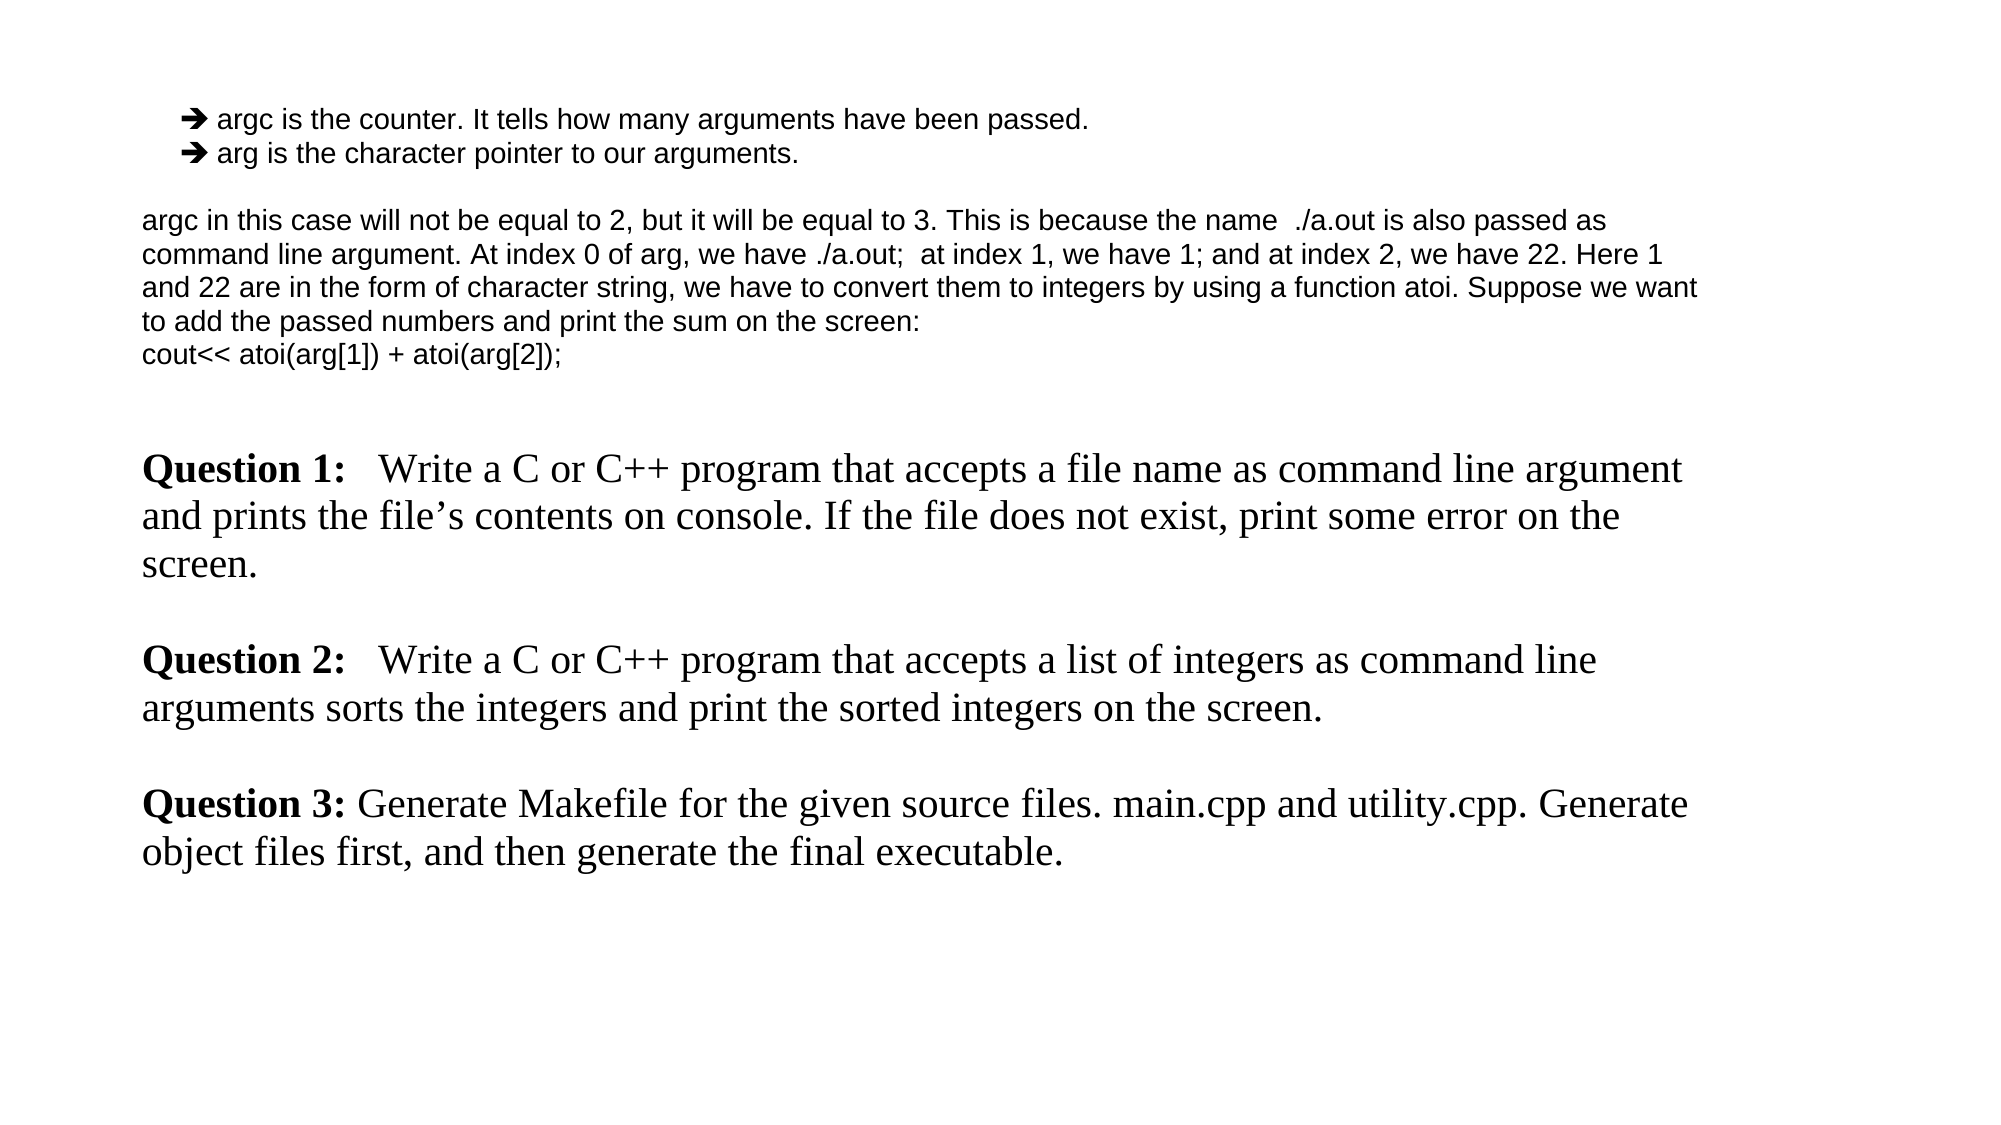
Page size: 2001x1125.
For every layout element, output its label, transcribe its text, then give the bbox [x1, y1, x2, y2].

list arg is the character pointer to our arguments. [179, 136, 1710, 169]
text Question 2: Write a C or C++ program that accepts a list of integers as command line arguments sorts the integers and print the sorted integers on the screen. [142, 635, 1710, 731]
text argc in this case will not be equal to 2, but it will be equal to 3. This is because the name ./a.out is also passed as command line argument. At index 0 of arg, we have ./a.out; at index 1, we have 1; and at index 2, we have 22. Here 1 and 22 are in the form of character string, we have to convert them to integers by using a function atoi. Suppose we want to add the passed numbers and print the sum on the screen: [142, 203, 1710, 337]
text cout<< atoi(arg[1]) + atoi(arg[2]); [142, 337, 1710, 371]
list argc is the counter. It tells how many arguments have been passed. [179, 102, 1710, 136]
text Question 1: Write a C or C++ program that accepts a file name as command line argument and prints the file’s contents on console. If the file does not exist, print some error on the screen. [142, 443, 1710, 587]
text Question 3: Generate Makefile for the given source files. main.cpp and utility.cpp. Generate object files first, and then generate the final executable. [142, 778, 1710, 874]
